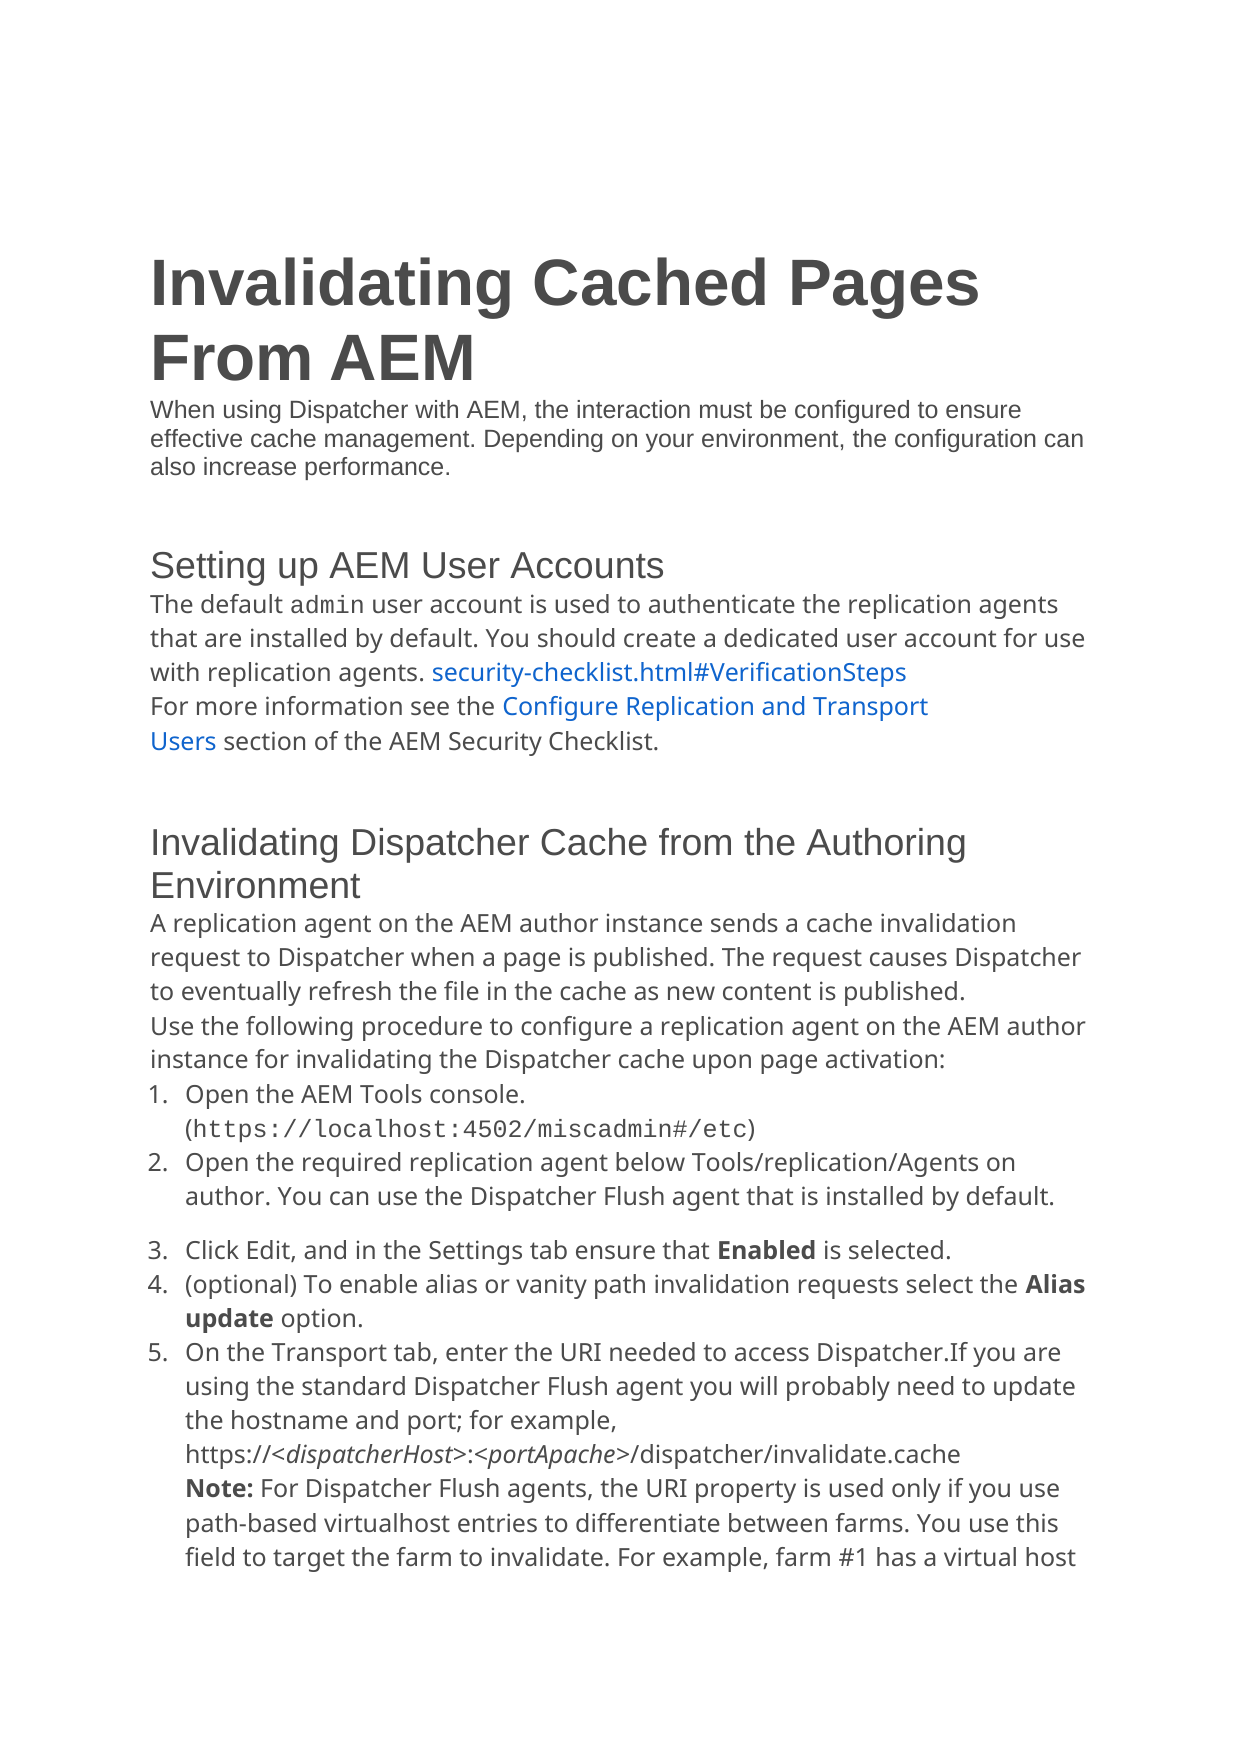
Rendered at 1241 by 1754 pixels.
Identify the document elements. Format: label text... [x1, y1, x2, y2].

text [185, 1471, 1090, 1573]
list Open the AEM Tools console. (https://localhost:4502/miscadmin#/etc) [147, 1076, 1090, 1144]
text Setting up AEM User Accounts [150, 543, 1090, 587]
list On the Transport tab, enter the URI needed to access Dispatcher.If you are using the standard Dispatcher Flush agent you will probably need to update the hostname and port; for example, https://<dispatcherHost>:<portApache>/dispatcher/invalidate.cache [147, 1335, 1090, 1471]
list Click Edit, and in the Settings tab ensure that Enabled is selected. [147, 1233, 1090, 1267]
text A replication agent on the AEM author instance sends a cache invalidation request to Dispatcher when a page is published. The request causes Dispatcher to eventually refresh the file in the cache as new content is published. [150, 906, 1090, 1008]
text Use the following procedure to configure a replication agent on the AEM author instance for invalidating the Dispatcher cache upon page activation: [150, 1008, 1090, 1076]
text The default admin user account is used to authenticate the replication agents that are installed by default. You should create a dedicated user account for use with replication agents. security-checklist.html#VerificationSteps [150, 587, 1090, 689]
list Open the required replication agent below Tools/replication/Agents on author. You can use the Dispatcher Flush agent that is installed by default. [147, 1144, 1090, 1213]
list (optional) To enable alias or vanity path invalidation requests select the Alias update option. [147, 1267, 1090, 1335]
text For more information see the Configure Replication and Transport Users section of the AEM Security Checklist. [150, 689, 1090, 757]
text Invalidating Cached Pages From AEM [150, 244, 1090, 395]
text Invalidating Dispatcher Cache from the Authoring Environment [150, 820, 1090, 906]
text When using Dispatcher with AEM, the interaction must be configured to ensure effective cache management. Depending on your environment, the configuration can also increase performance. [150, 395, 1090, 481]
